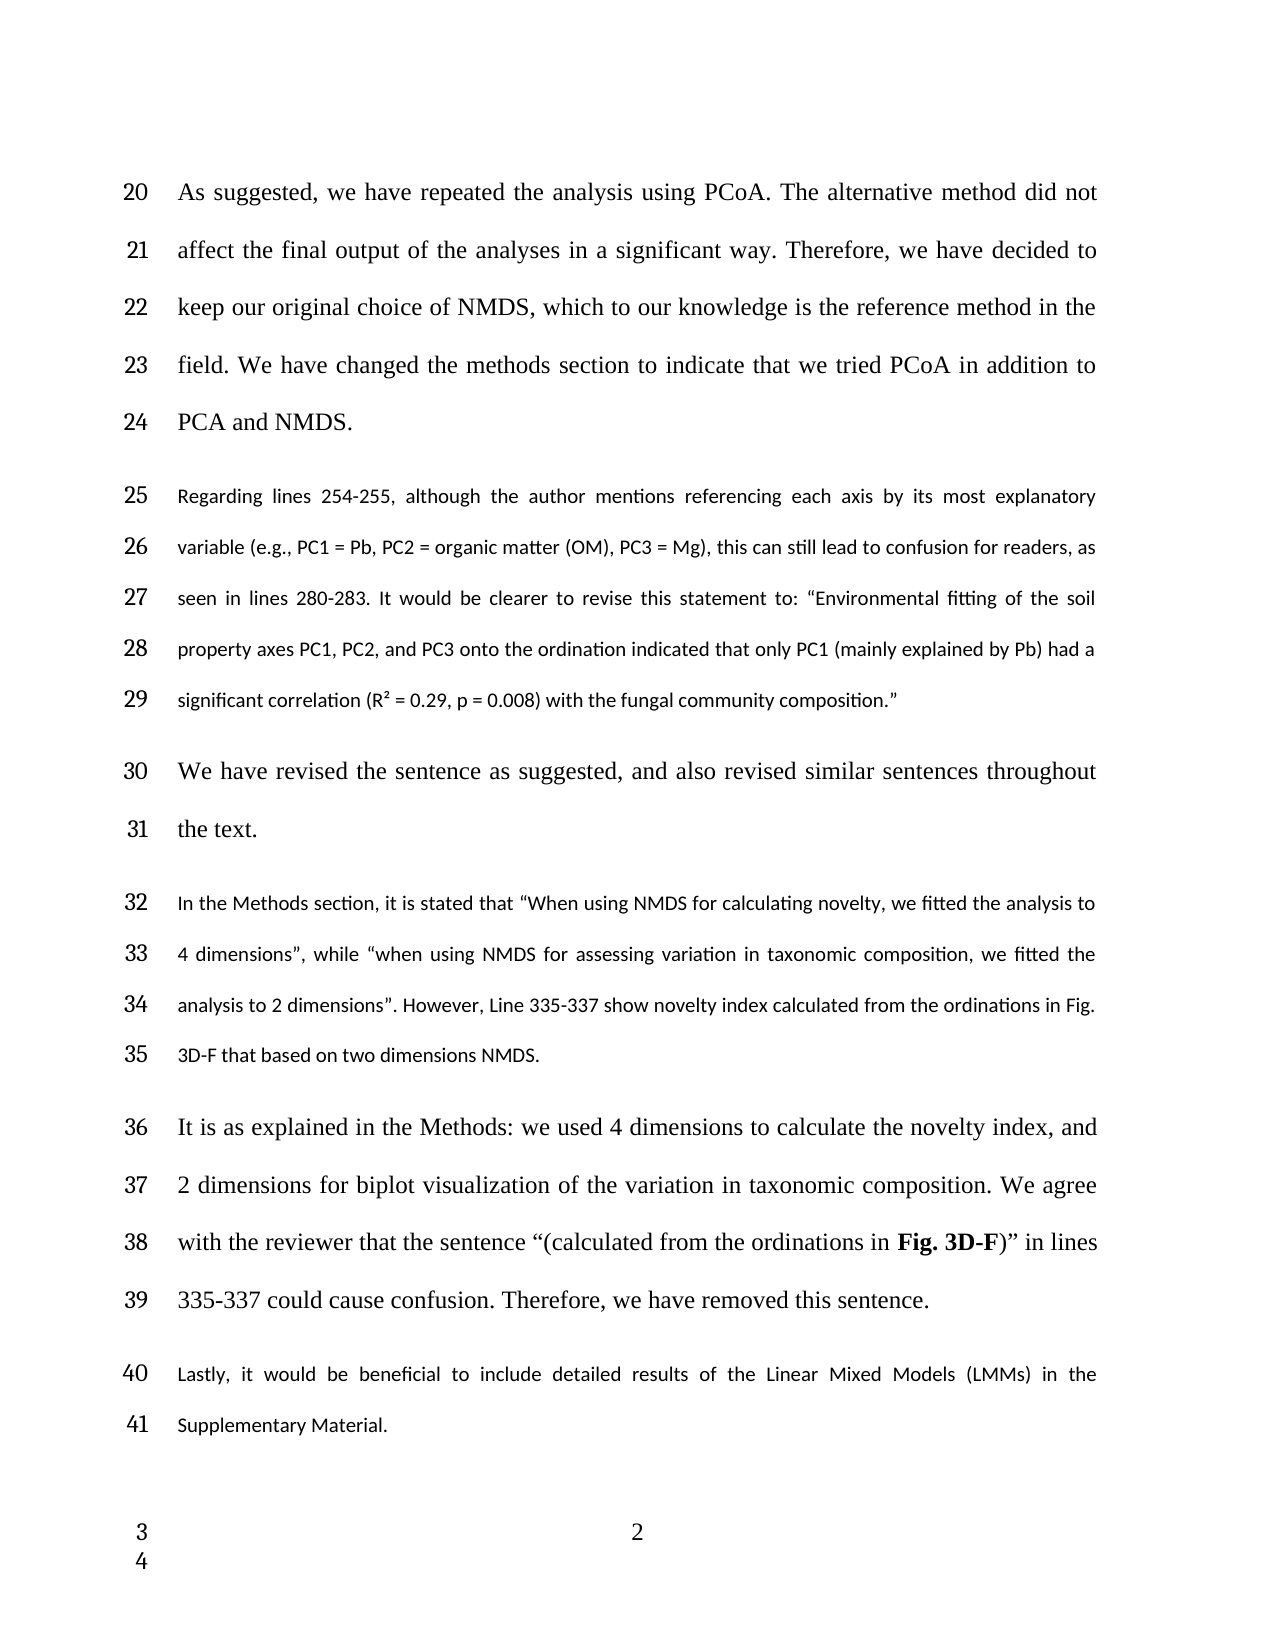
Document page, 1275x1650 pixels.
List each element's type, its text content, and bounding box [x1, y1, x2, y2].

text Regarding lines 254-255, although the author mentions referencing each axis by its most explanatory variable (e.g., PC1 = Pb, PC2 = organic matter (OM), PC3 = Mg), this can still lead to confusion for readers, as seen in lines 280-283. It would be clearer to revise this statement to: “Environmental fitting of the soil property axes PC1, PC2, and PC3 onto the ordination indicated that only PC1 (mainly explained by Pb) had a significant correlation (R² = 0.29, p = 0.008) with the fungal community composition.” [177, 483, 1098, 712]
text Lastly, it would be beneficial to include detailed results of the Linear Mixed Models (LMMs) in the Supplementary Material. [177, 1361, 1098, 1437]
text As suggested, we have repeated the analysis using PCoA. The alternative method did not affect the final output of the analyses in a significant way. Therefore, we have decided to keep our original choice of NMDS, which to our knowledge is the reference method in the field. We have changed the methods section to indicate that we tried PCoA in addition to PCA and NMDS. [177, 177, 1098, 436]
text It is as explained in the Methods: we used 4 dimensions to calculate the novelty index, and 2 dimensions for biplot visualization of the variation in taxonomic composition. We agree with the reviewer that the sentence “(calculated from the ordinations in Fig. 3D-F)” in lines 335-337 could cause confusion. Therefore, we have removed this sentence. [177, 1112, 1098, 1313]
text We have revised the sentence as suggested, and also revised similar sentences throughout the text. [177, 756, 1098, 843]
text In the Methods section, it is stated that “When using NMDS for calculating novelty, we fitted the analysis to 4 dimensions”, while “when using NMDS for assessing variation in taxonomic composition, we fitted the analysis to 2 dimensions”. However, Line 335-337 show novelty index calculated from the ordinations in Fig. 3D-F that based on two dimensions NMDS. [177, 890, 1098, 1068]
